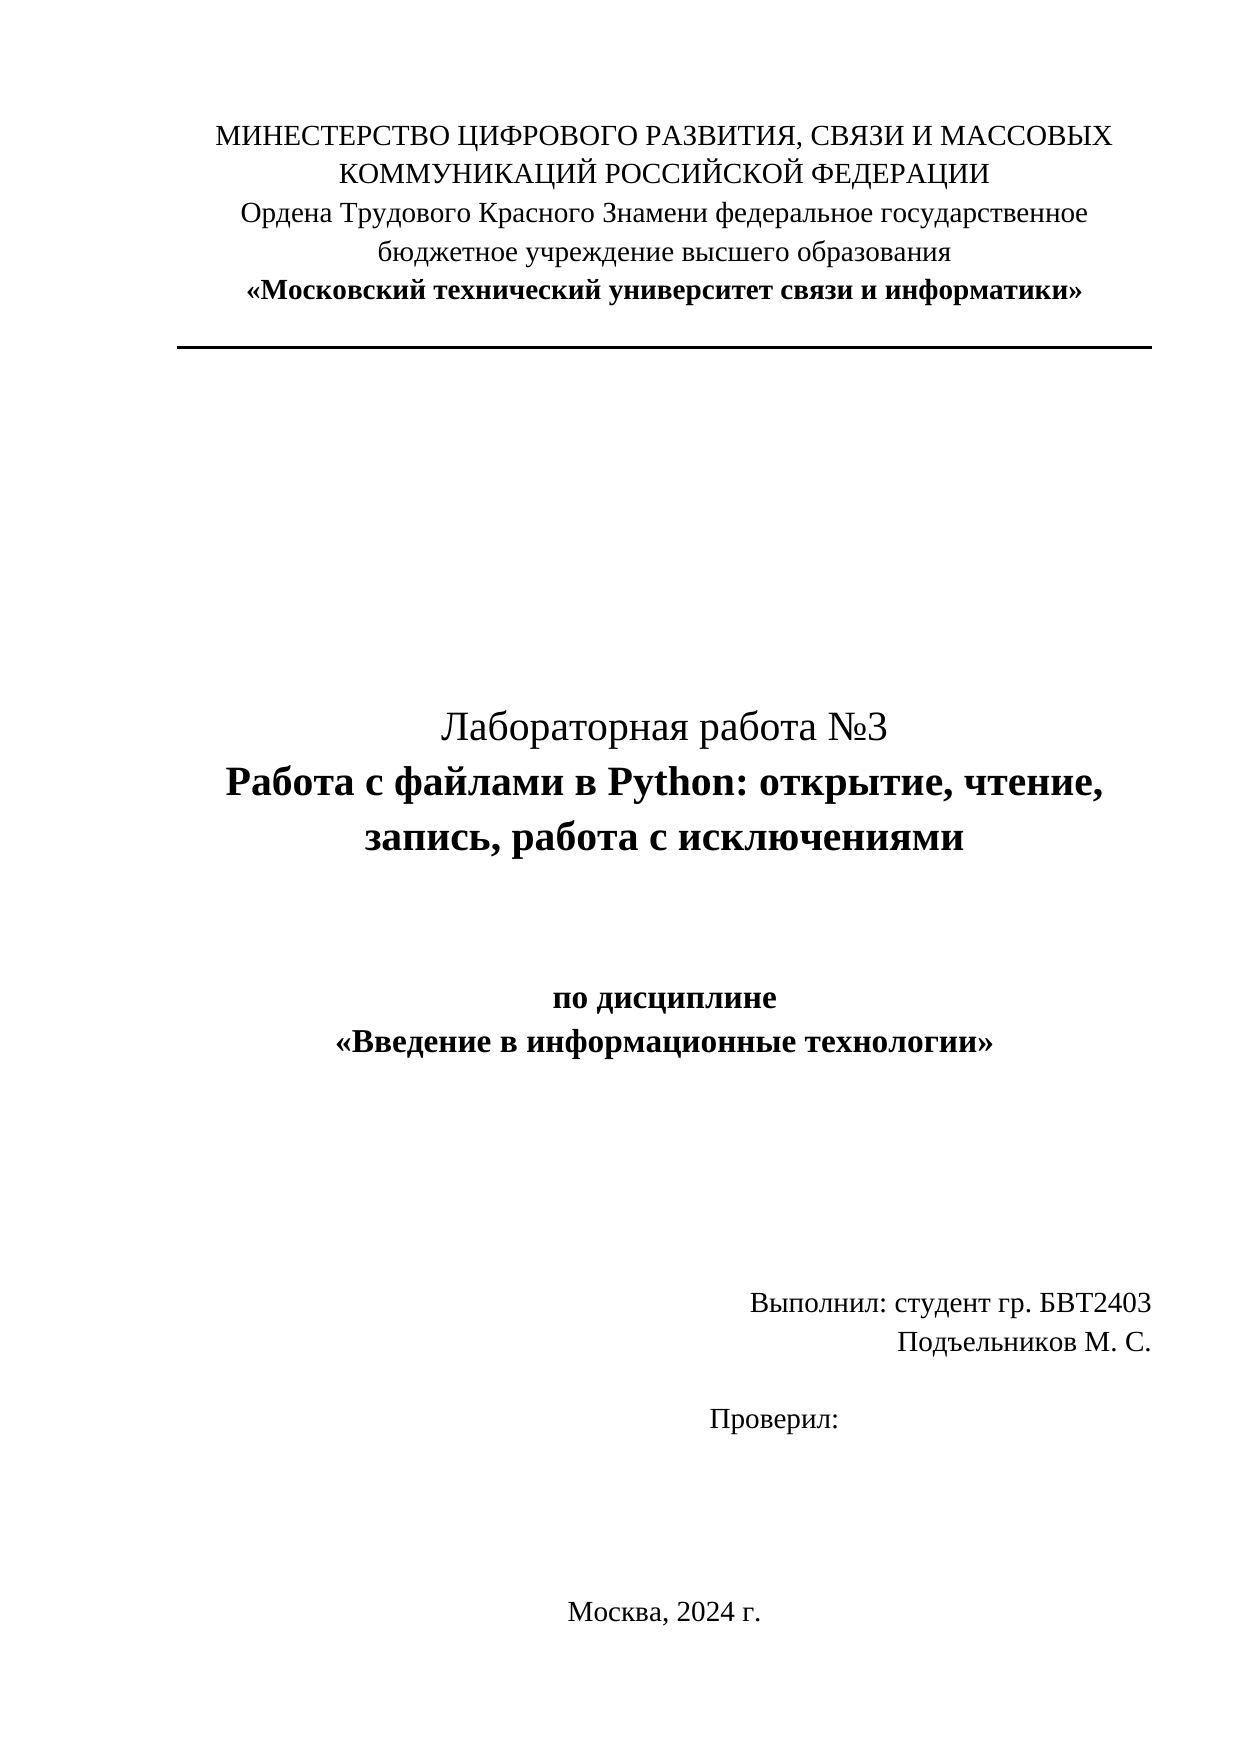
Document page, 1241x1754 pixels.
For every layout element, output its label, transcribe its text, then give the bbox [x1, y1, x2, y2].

text Ордена Трудового Красного Знамени федеральное государственное бюджетное учреждение высшего образования [177, 195, 1152, 267]
text «Введение в информационные технологии» [177, 1021, 1152, 1059]
text Работа с файлами в Python: открытие, чтение, запись, работа с исключениями [177, 757, 1152, 859]
text Подъельников М. С. [177, 1324, 1152, 1357]
text МИНЕСТЕРСТВО ЦИФРОВОГО РАЗВИТИЯ, СВЯЗИ И МАССОВЫХ КОММУНИКАЦИЙ РОССИЙСКОЙ ФЕДЕРАЦИИ [177, 118, 1152, 190]
text Лабораторная работа №3 [177, 701, 1152, 749]
text по дисциплине [177, 977, 1152, 1015]
text Москва, 2024 г. [177, 1594, 1152, 1627]
text «Московский технический университет связи и информатики» [177, 272, 1152, 306]
text Проверил: [177, 1401, 1152, 1434]
text Выполнил: студент гр. БВТ2403 [177, 1285, 1152, 1319]
